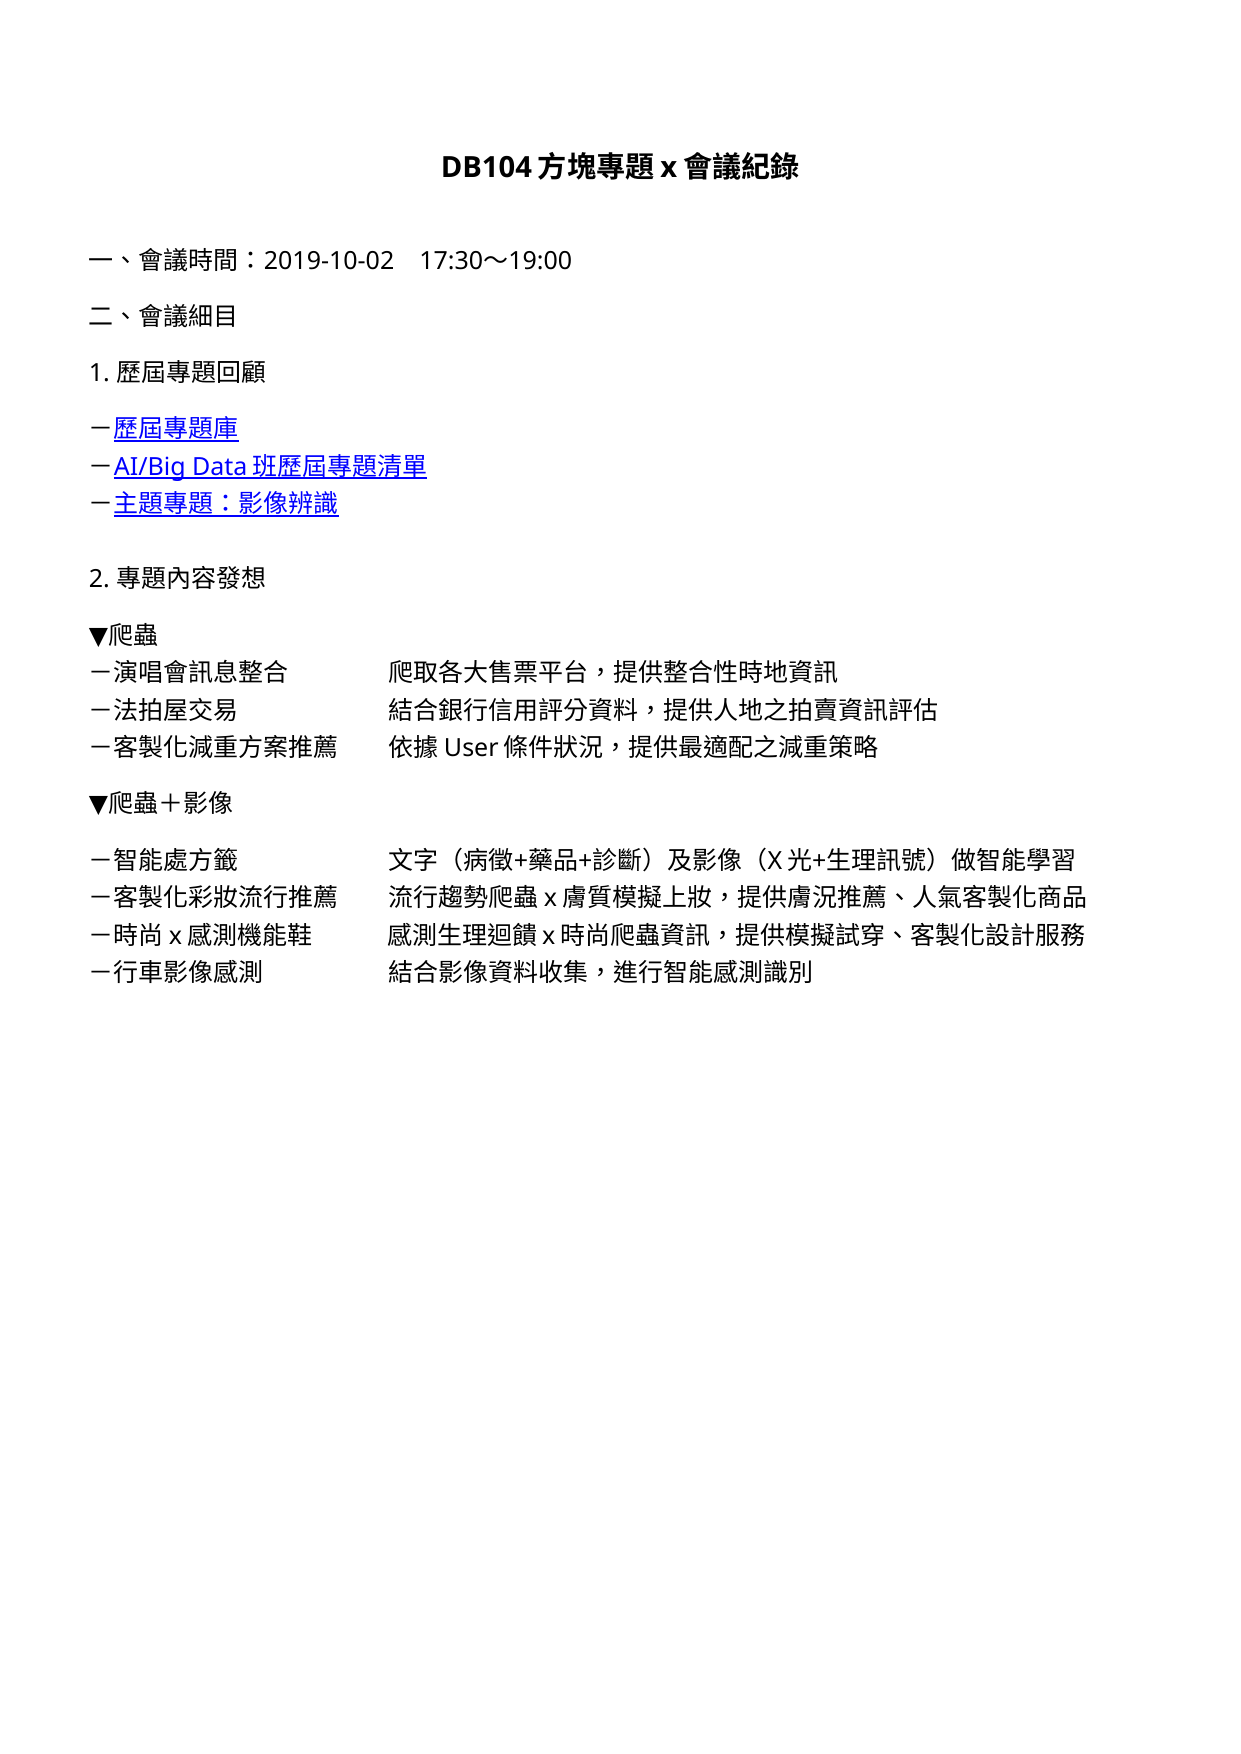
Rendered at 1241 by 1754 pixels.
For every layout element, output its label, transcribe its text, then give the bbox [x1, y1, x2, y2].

text －歷屆專題庫 －AI/Big Data班歷屆專題清單 －主題專題：影像辨識 2. 專題內容發想 [89, 408, 1152, 596]
text －智能處方籤 文字（病徵+藥品+診斷）及影像（X光+生理訊號）做智能學習 －客製化彩妝流行推薦 流行趨勢爬蟲x膚質模擬上妝，提供膚況推薦、人氣客製化商品 －時尚x感測機能鞋 感測生理迴饋x時尚爬蟲資訊，提供模擬試穿、客製化設計服務 －行車影像感測 結合影像資料收集，進行智能感測識別 [89, 839, 1152, 1027]
text 1. 歷屆專題回顧 [89, 352, 1152, 389]
text 二、會議細目 [89, 296, 1152, 333]
text ▼爬蟲 －演唱會訊息整合 爬取各大售票平台，提供整合性時地資訊 －法拍屋交易 結合銀行信用評分資料，提供人地之拍賣資訊評估 －客製化減重方案推薦 依據User條件狀況，提供最適配之減重策略 [89, 614, 1152, 764]
text 一、會議時間：2019-10-02 17:30～19:00 [89, 239, 1152, 277]
text ▼爬蟲＋影像 [89, 783, 1152, 821]
text DB104方塊專題x會議紀錄 [89, 127, 1152, 202]
